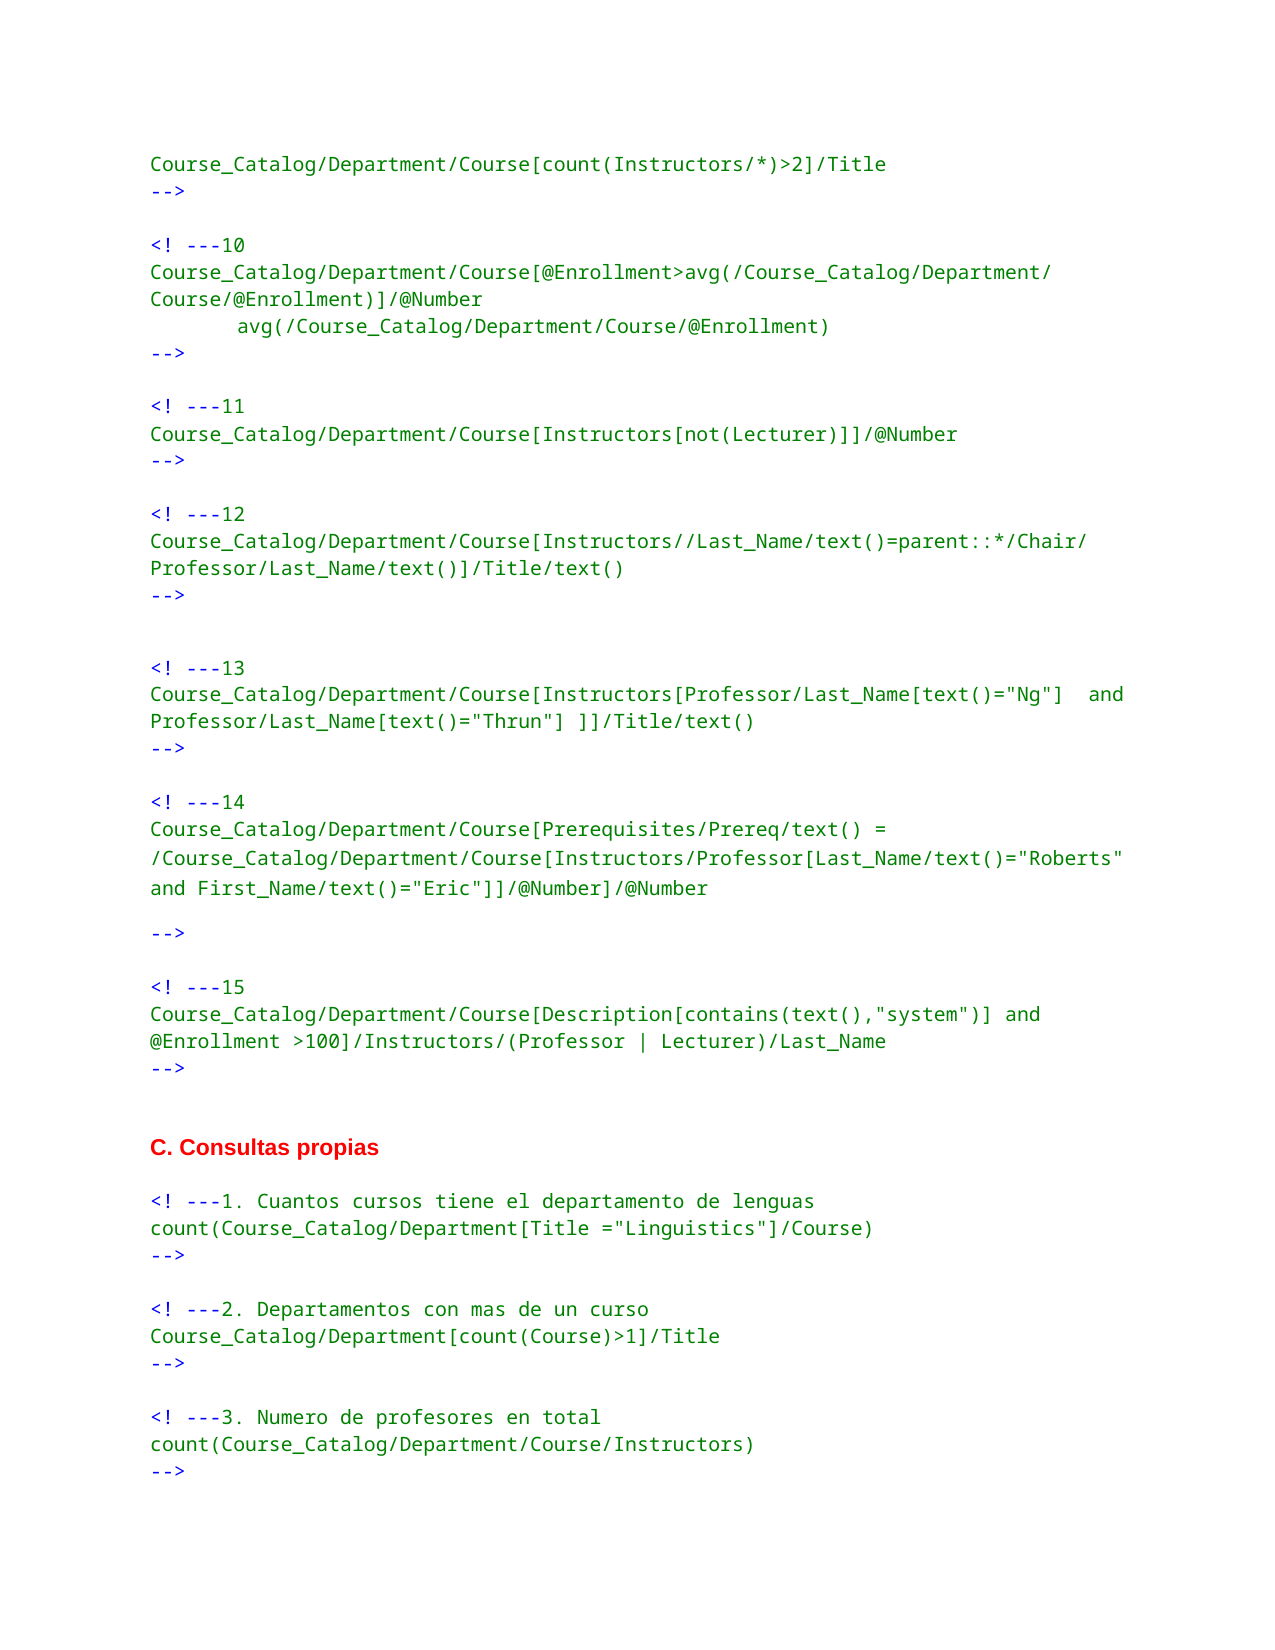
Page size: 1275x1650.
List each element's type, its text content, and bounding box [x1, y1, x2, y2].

text C. Consultas propias [150, 1134, 1125, 1160]
text Course_Catalog/Department/Course[Description[contains(text(),"system")] and @Enrollment >100]/Instructors/(Professor | Lecturer)/Last_Name [150, 1000, 1125, 1054]
text --> [150, 177, 1125, 204]
text avg(/Course_Catalog/Department/Course/@Enrollment) [150, 312, 1125, 339]
text --> [150, 1054, 1125, 1081]
text <! ---11 [150, 393, 1125, 420]
text --> [150, 1349, 1125, 1376]
text --> [150, 1457, 1125, 1484]
text <! ---1. Cuantos cursos tiene el departamento de lenguas [150, 1187, 1125, 1214]
text Course_Catalog/Department/Course[Prerequisites/Prereq/text() = /Course_Catalog/Department/Course[Instructors/Professor[Last_Name/text()="Roberts" and First_Name/text()="Eric"]]/@Number]/@Number [150, 816, 1125, 901]
text <! ---10 [150, 231, 1125, 258]
text --> [150, 1241, 1125, 1268]
text Course_Catalog/Department/Course[count(Instructors/*)>2]/Title [150, 150, 1125, 177]
text <! ---13 [150, 654, 1125, 681]
text Course_Catalog/Department/Course[Instructors[not(Lecturer)]]/@Number [150, 420, 1125, 447]
text Course_Catalog/Department/Course[Instructors//Last_Name/text()=parent::*/Chair/Professor/Last_Name/text()]/Title/text() [150, 528, 1125, 582]
text --> [150, 735, 1125, 762]
text Course_Catalog/Department[count(Course)>1]/Title [150, 1322, 1125, 1349]
text <! ---12 [150, 501, 1125, 528]
text --> [150, 339, 1125, 366]
text <! ---3. Numero de profesores en total [150, 1403, 1125, 1430]
text --> [150, 582, 1125, 609]
text <! ---2. Departamentos con mas de un curso [150, 1295, 1125, 1322]
text count(Course_Catalog/Department[Title ="Linguistics"]/Course) [150, 1214, 1125, 1241]
text --> [150, 447, 1125, 474]
text count(Course_Catalog/Department/Course/Instructors) [150, 1430, 1125, 1457]
text Course_Catalog/Department/Course[@Enrollment>avg(/Course_Catalog/Department/Course/@Enrollment)]/@Number [150, 258, 1125, 312]
text <! ---14 [150, 789, 1125, 816]
text --> [150, 919, 1125, 946]
text Course_Catalog/Department/Course[Instructors[Professor/Last_Name[text()="Ng"] and Professor/Last_Name[text()="Thrun"] ]]/Title/text() [150, 681, 1125, 735]
text <! ---15 [150, 973, 1125, 1000]
